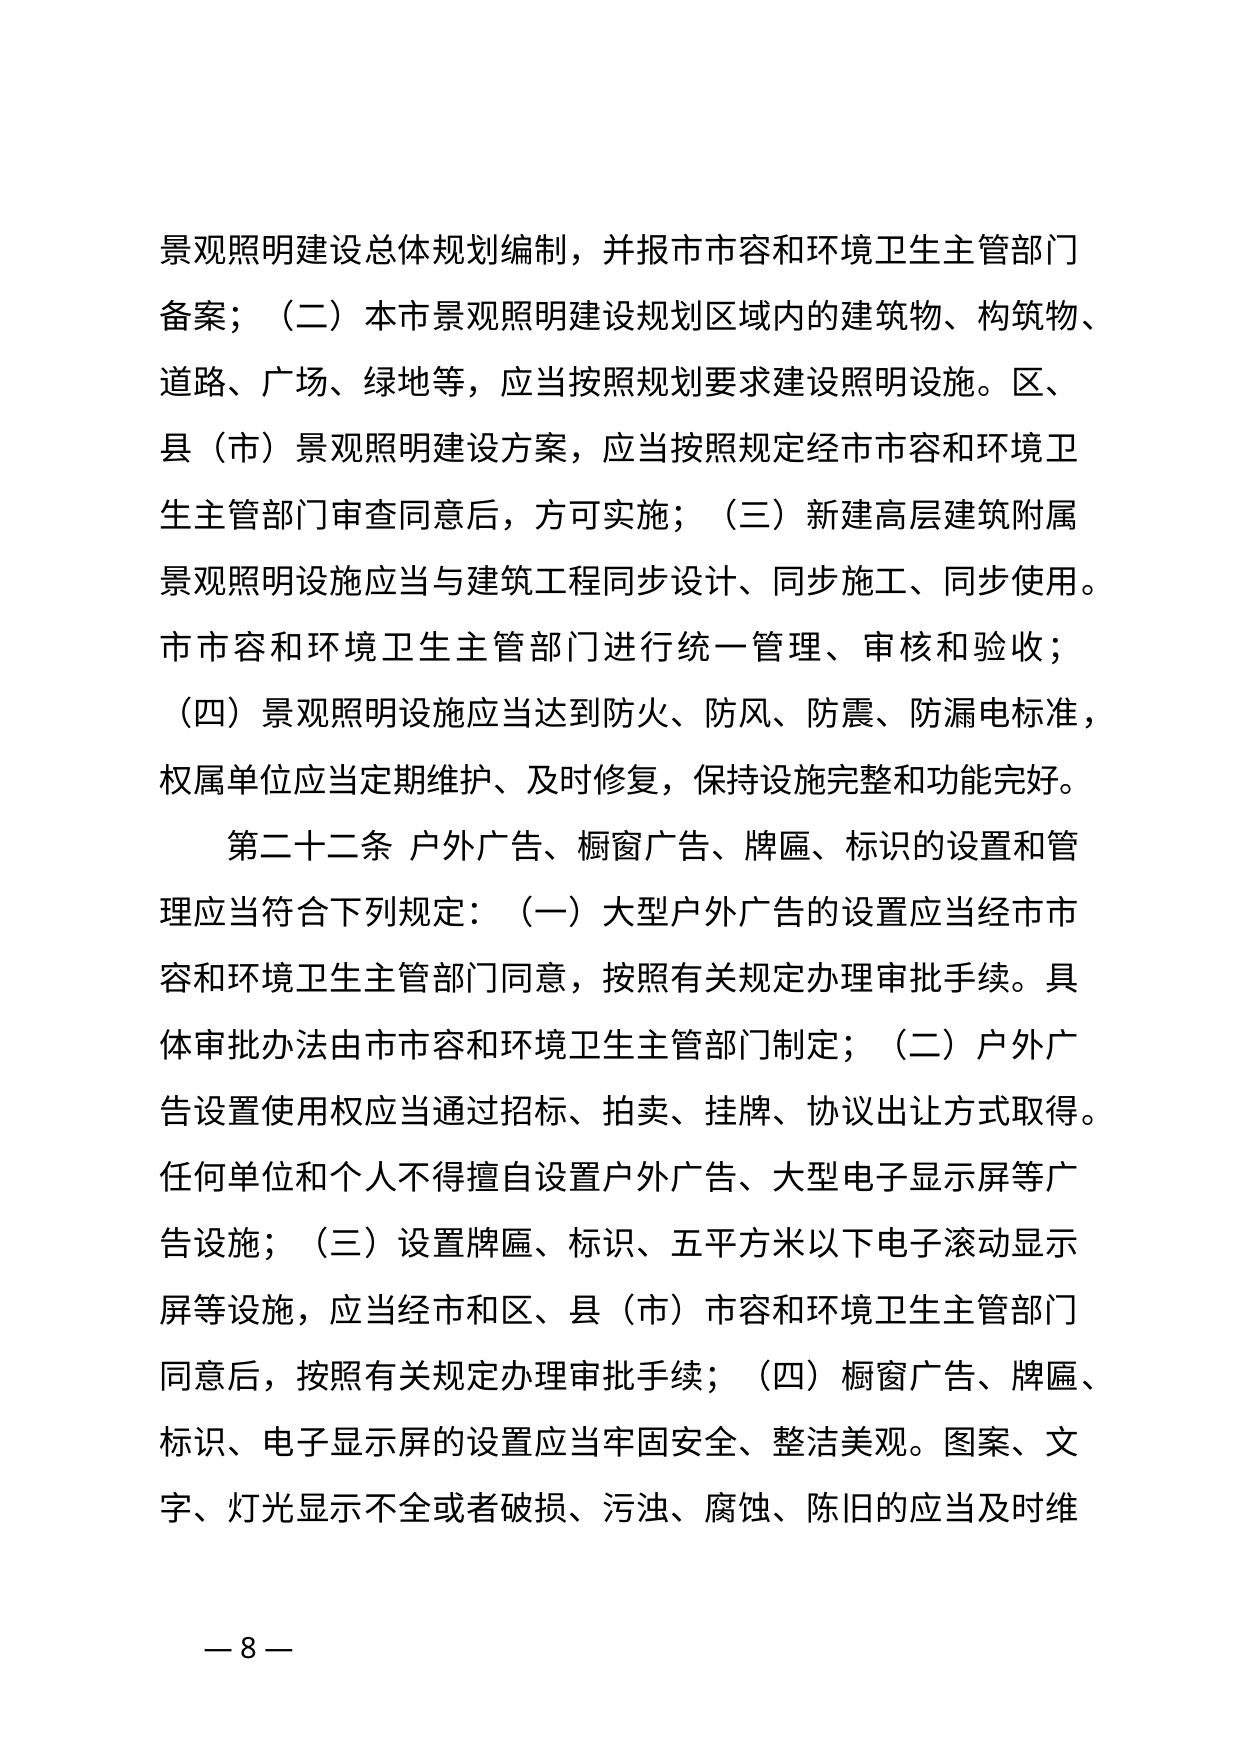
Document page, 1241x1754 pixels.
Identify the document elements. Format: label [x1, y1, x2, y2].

text [159, 214, 1081, 811]
text [159, 811, 1081, 1539]
